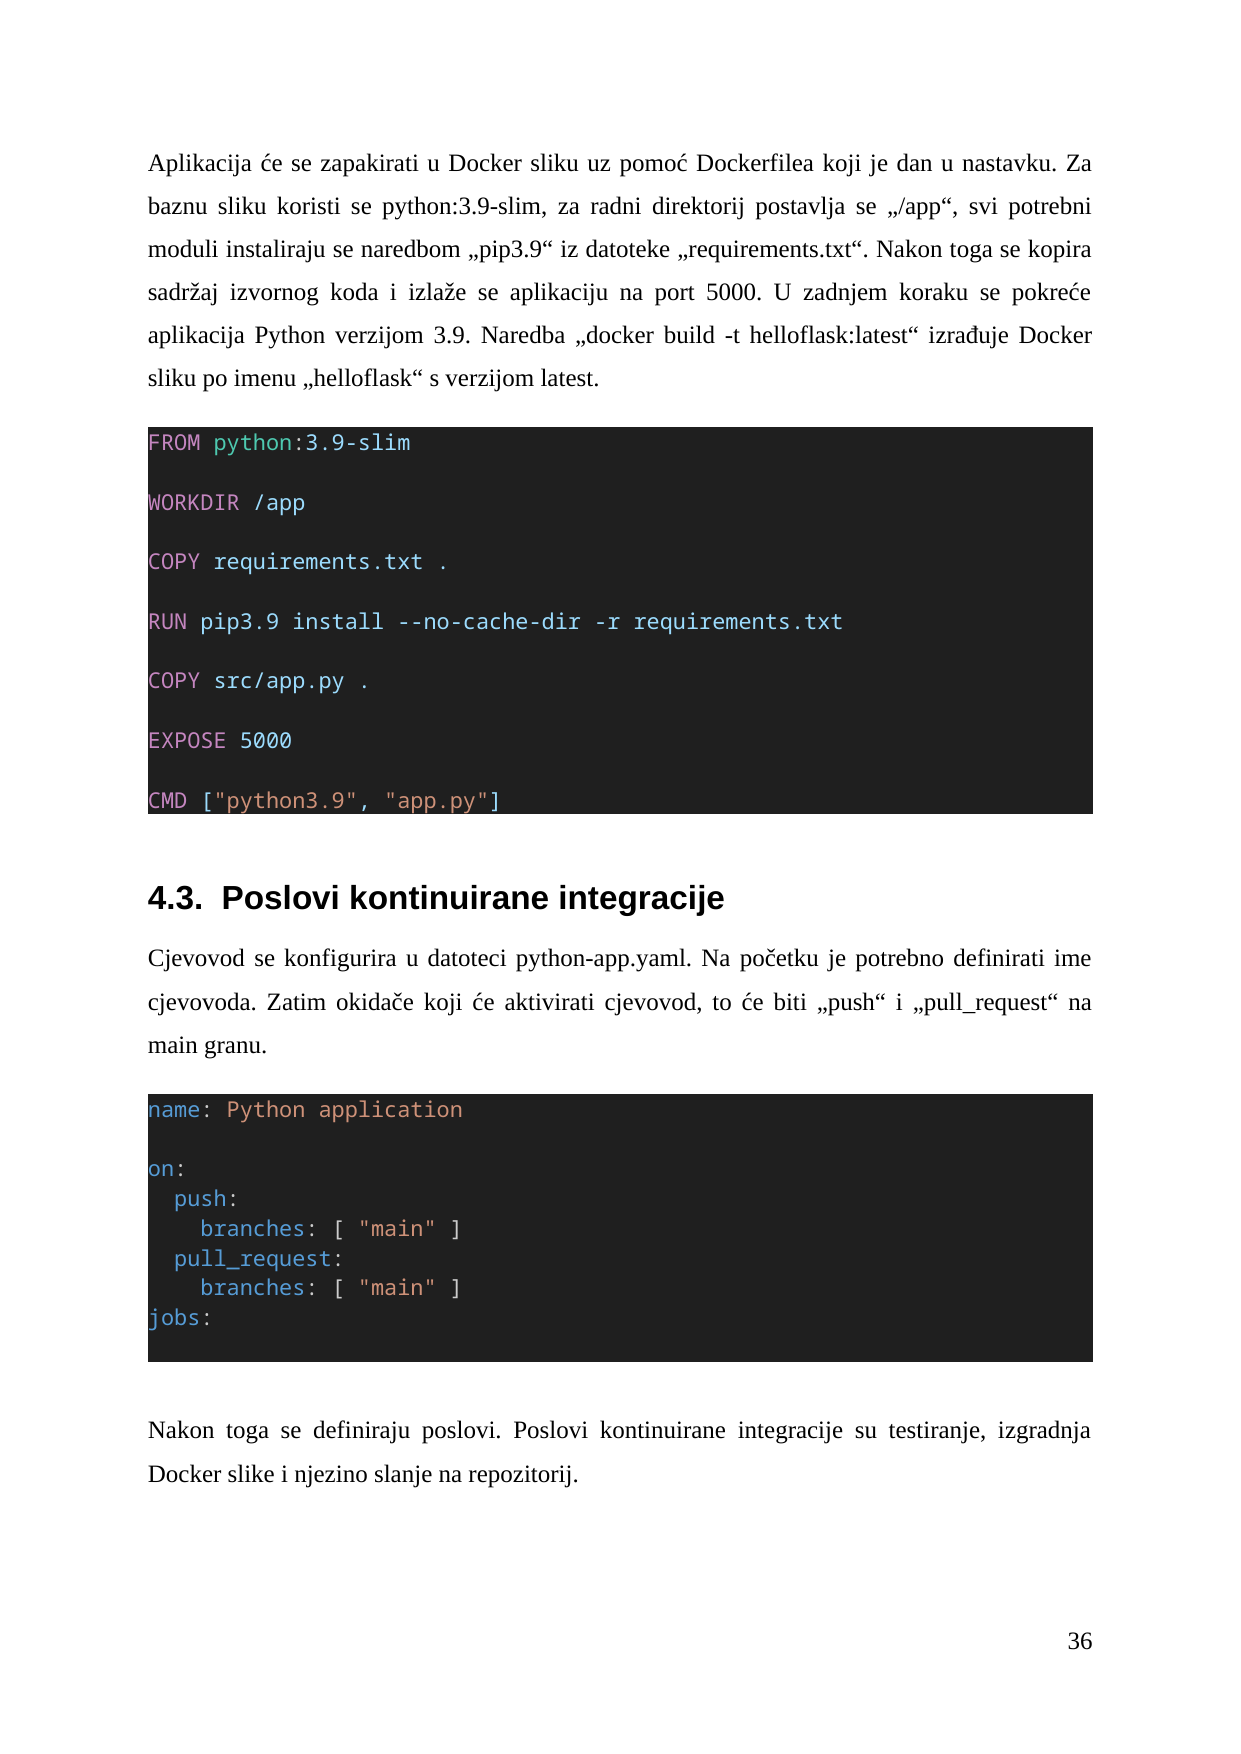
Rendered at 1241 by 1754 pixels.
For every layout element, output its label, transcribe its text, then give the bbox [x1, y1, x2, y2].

text FROM python:3.9-slim [148, 427, 1093, 457]
text jobs: [148, 1302, 1093, 1332]
text Nakon toga se definiraju poslovi. Poslovi kontinuirane integracije su testiranje, izgradnja Docker slike i njezino slanje na repozitorij. [148, 1416, 1093, 1487]
text Aplikacija će se zapakirati u Docker sliku uz pomoć Dockerfilea koji je dan u nastavku. Za baznu sliku koristi se python:3.9-slim, za radni direktorij postavlja se „/app“, svi potrebni moduli instaliraju se naredbom „pip3.9“ iz datoteke „requirements.txt“. Nakon toga se kopira sadržaj izvornog koda i izlaže se aplikaciju na port 5000. U zadnjem koraku se pokreće aplikacija Python verzijom 3.9. Naredba „docker build -t helloflask:latest“ izrađuje Docker sliku po imenu „helloflask“ s verzijom latest. [148, 148, 1093, 392]
text on: [148, 1153, 1093, 1183]
text pull_request: [148, 1243, 1093, 1272]
text name: Python application [148, 1094, 1093, 1123]
subtitle Poslovi kontinuirane integracije [148, 878, 1093, 917]
text COPY requirements.txt . [148, 546, 1093, 576]
text EXPOSE 5000 [148, 725, 1093, 755]
text Cjevovod se konfigurira u datoteci python-app.yaml. Na početku je potrebno definirati ime cjevovoda. Zatim okidače koji će aktivirati cjevovod, to će biti „push“ i „pull_request“ na main granu. [148, 943, 1093, 1058]
text branches: [ "main" ] [148, 1272, 1093, 1302]
text RUN pip3.9 install --no-cache-dir -r requirements.txt [148, 606, 1093, 636]
text WORKDIR /app [148, 487, 1093, 517]
text branches: [ "main" ] [148, 1213, 1093, 1243]
text COPY src/app.py . [148, 666, 1093, 695]
text push: [148, 1183, 1093, 1213]
text CMD ["python3.9", "app.py"] [148, 785, 1093, 814]
